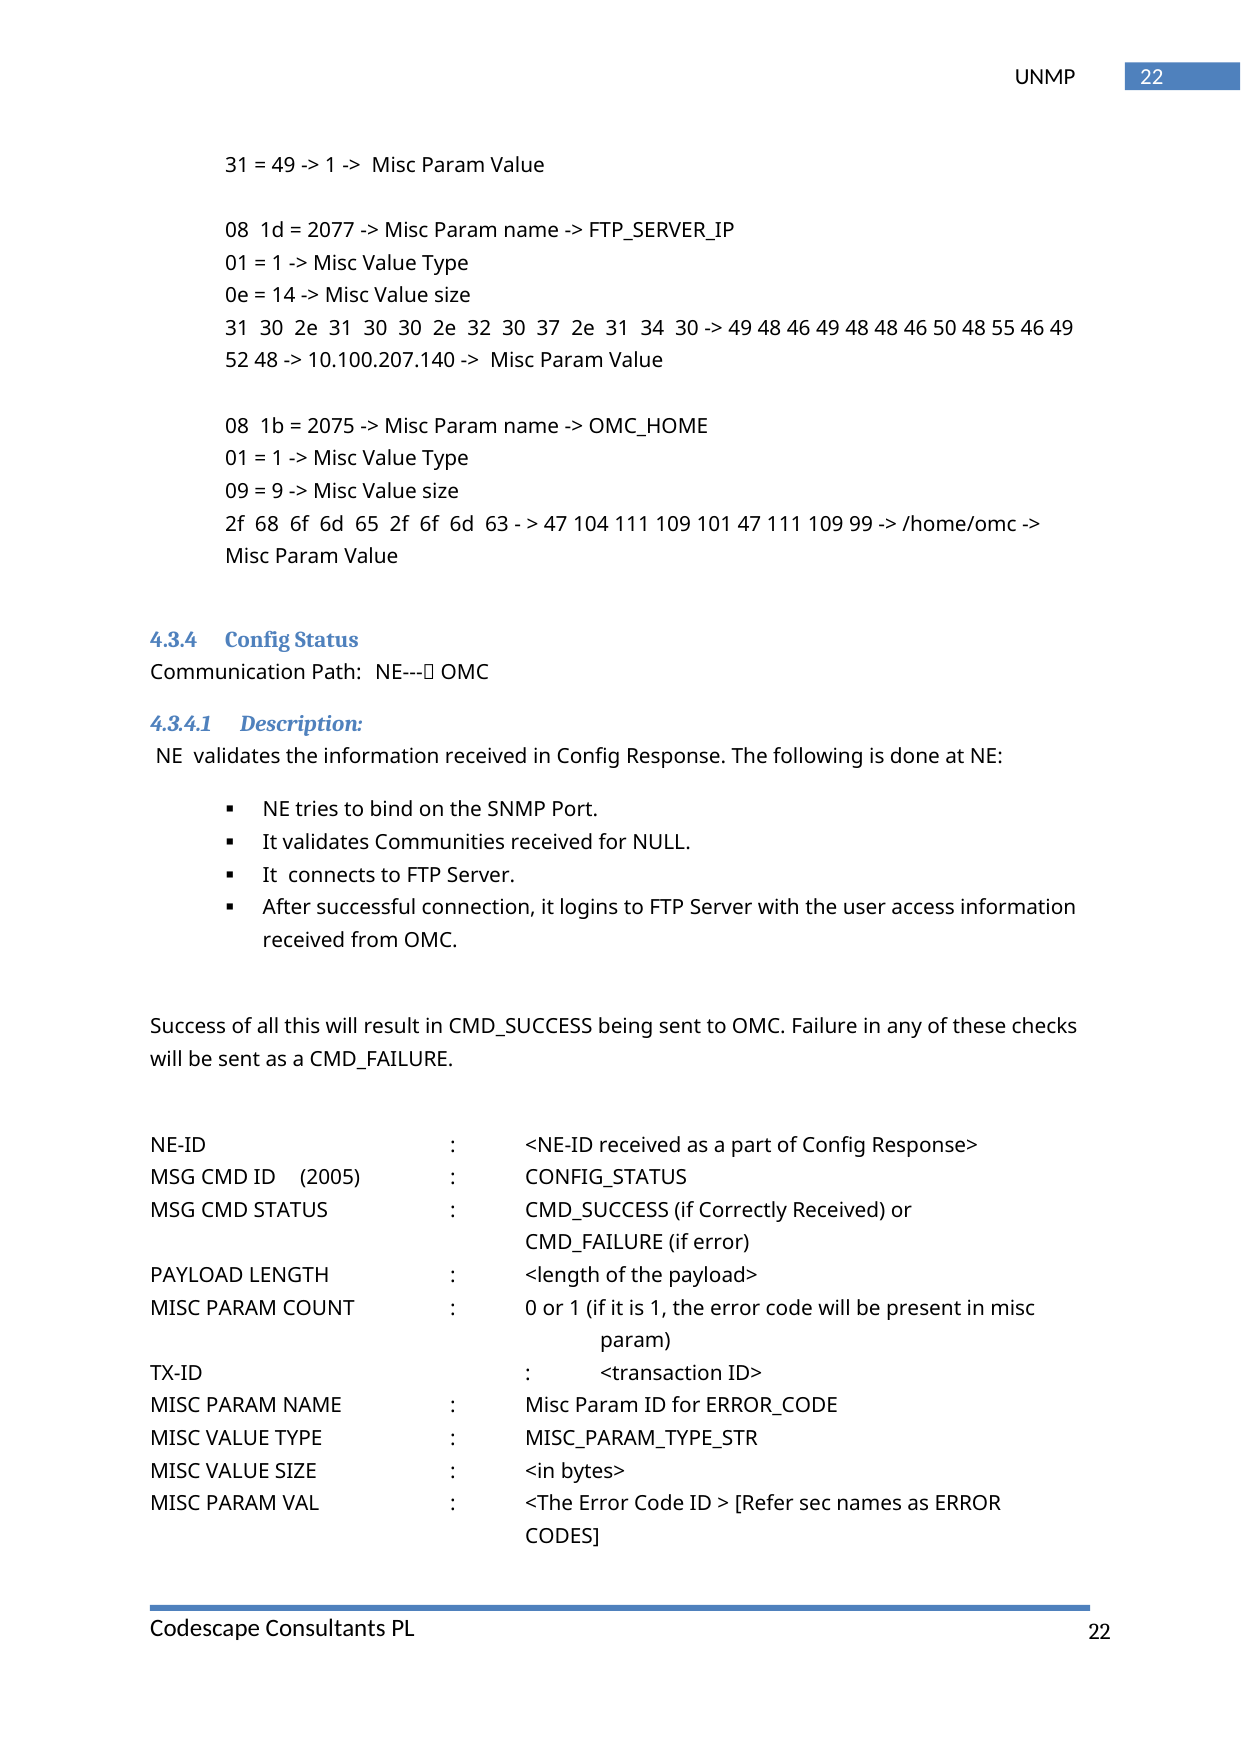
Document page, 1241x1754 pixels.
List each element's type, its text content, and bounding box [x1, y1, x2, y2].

text MISC PARAM NAME : Misc Param ID for ERROR_CODE [150, 1391, 1090, 1419]
text 08 1b = 2075 -> Misc Param name -> OMC_HOME [225, 411, 1090, 439]
text Communication Path: NE--- OMC [150, 657, 1090, 686]
text TX-ID : <transaction ID> [150, 1358, 1090, 1386]
text MISC VALUE TYPE : MISC_PARAM_TYPE_STR [150, 1423, 1090, 1452]
subtitle Config Status [150, 627, 1090, 654]
text PAYLOAD LENGTH : <length of the payload> [150, 1260, 1090, 1288]
list It validates Communities received for NULL. [225, 827, 1090, 856]
text 01 = 1 -> Misc Value Type [225, 248, 1090, 276]
text MISC PARAM VAL : <The Error Code ID > [Refer sec names as ERROR [150, 1488, 1090, 1517]
text 0e = 14 -> Misc Value size [225, 280, 1090, 309]
text 31 = 49 -> 1 -> Misc Param Value [225, 150, 1090, 178]
list After successful connection, it logins to FTP Server with the user access information received from OMC. [225, 892, 1090, 953]
text 01 = 1 -> Misc Value Type [225, 443, 1090, 472]
text param) [150, 1325, 1090, 1354]
text 09 = 9 -> Misc Value size [225, 476, 1090, 504]
text NE-ID : <NE-ID received as a part of Config Response> [150, 1130, 1090, 1158]
text MSG CMD ID (2005) : CONFIG_STATUS [150, 1162, 1090, 1191]
text Success of all this will result in CMD_SUCCESS being sent to OMC. Failure in any of these checks will be sent as a CMD_FAILURE. [150, 1011, 1090, 1072]
subtitle Description: [150, 711, 1090, 737]
text NE validates the information received in Config Response. The following is done at NE: [150, 741, 1090, 769]
text MISC PARAM COUNT : 0 or 1 (if it is 1, the error code will be present in misc [150, 1293, 1090, 1321]
text 31 30 2e 31 30 30 2e 32 30 37 2e 31 34 30 -> 49 48 46 49 48 48 46 50 48 55 46 49 52 48 -> 10.100.207.140 -> Misc Param Value [225, 313, 1090, 374]
text CMD_FAILURE (if error) [450, 1227, 1090, 1256]
text CODES] [450, 1521, 1090, 1549]
text MISC VALUE SIZE : <in bytes> [150, 1456, 1090, 1484]
text MSG CMD STATUS : CMD_SUCCESS (if Correctly Received) or [150, 1195, 1090, 1223]
list It connects to FTP Server. [225, 860, 1090, 888]
text 08 1d = 2077 -> Misc Param name -> FTP_SERVER_IP [225, 215, 1090, 244]
list NE tries to bind on the SNMP Port. [225, 794, 1090, 823]
text 2f 68 6f 6d 65 2f 6f 6d 63 - > 47 104 111 109 101 47 111 109 99 -> /home/omc -> Misc Param Value [225, 509, 1090, 570]
